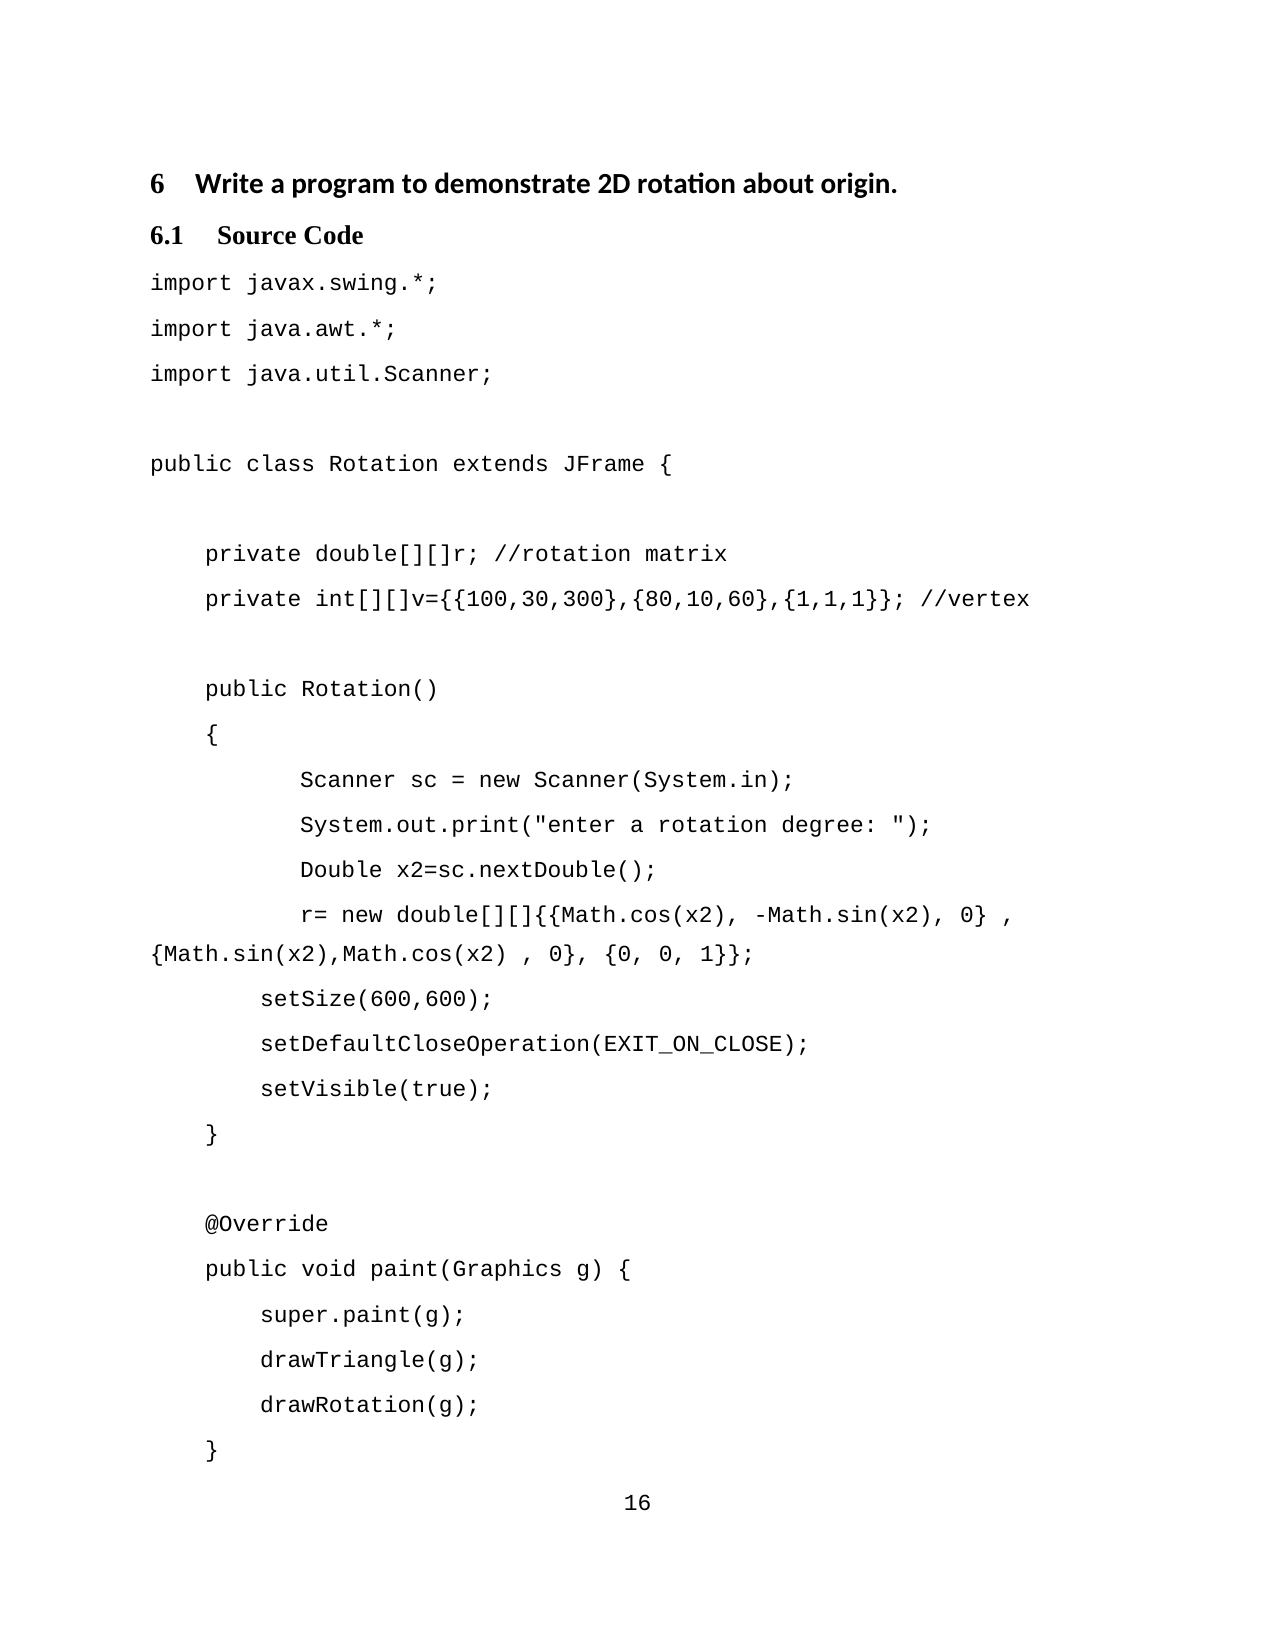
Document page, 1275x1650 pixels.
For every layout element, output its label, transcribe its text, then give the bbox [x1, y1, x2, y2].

text Double x2=sc.nextDouble(); [150, 858, 1125, 884]
text public class Rotation extends JFrame { [150, 452, 1125, 478]
text setSize(600,600); [150, 987, 1125, 1013]
text setVisible(true); [150, 1077, 1125, 1103]
text @Override [150, 1213, 1125, 1239]
text } [150, 1438, 1125, 1464]
text import java.awt.*; [150, 317, 1125, 343]
text private int[][]v={{100,30,300},{80,10,60},{1,1,1}}; //vertex [150, 587, 1125, 613]
text public void paint(Graphics g) { [150, 1258, 1125, 1284]
subtitle Source Code [150, 219, 1125, 250]
text r= new double[][]{{Math.cos(x2), -Math.sin(x2), 0} , {Math.sin(x2),Math.cos(x2) , 0}, {0, 0, 1}}; [150, 903, 1125, 968]
text import java.util.Scanner; [150, 362, 1125, 388]
text drawRotation(g); [150, 1393, 1125, 1419]
text System.out.print("enter a rotation degree: "); [150, 813, 1125, 839]
subtitle Write a program to demonstrate 2D rotation about origin. [150, 165, 1125, 201]
text { [150, 723, 1125, 749]
text import javax.swing.*; [150, 272, 1125, 298]
text private double[][]r; //rotation matrix [150, 542, 1125, 568]
text super.paint(g); [150, 1303, 1125, 1329]
text Scanner sc = new Scanner(System.in); [150, 768, 1125, 794]
text drawTriangle(g); [150, 1348, 1125, 1374]
text } [150, 1122, 1125, 1148]
text setDefaultCloseOperation(EXIT_ON_CLOSE); [150, 1032, 1125, 1058]
text public Rotation() [150, 678, 1125, 704]
